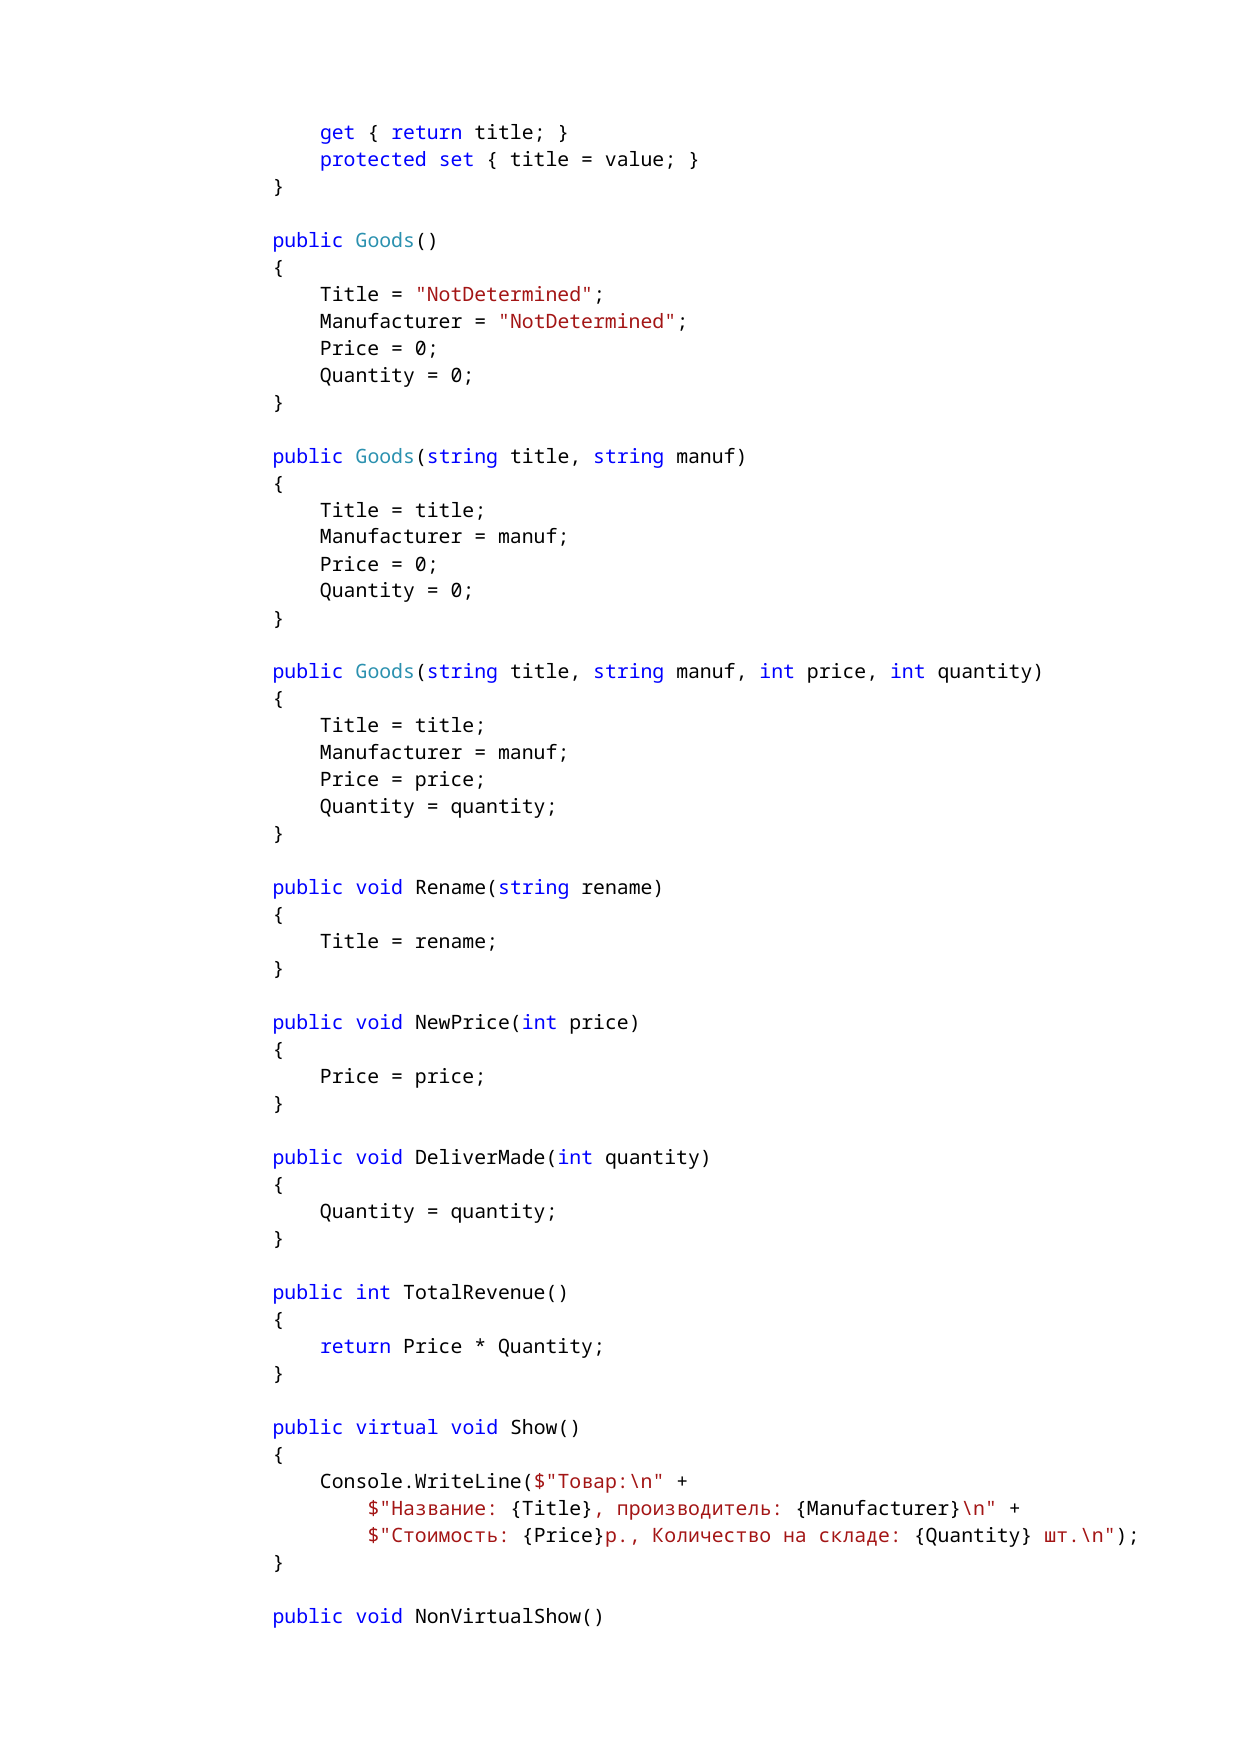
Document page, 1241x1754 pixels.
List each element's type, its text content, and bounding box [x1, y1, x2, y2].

text Quantity = 0; [177, 577, 1152, 604]
text } [177, 1224, 1152, 1251]
text { [177, 469, 1152, 496]
text Console.WriteLine($"Товар:\n" + [177, 1467, 1152, 1494]
text Title = title; [177, 712, 1152, 739]
text public int TotalRevenue() [177, 1278, 1152, 1305]
text public virtual void Show() [177, 1413, 1152, 1440]
text $"Стоимость: {Price}р., Количество на складе: {Quantity} шт.\n"); [177, 1521, 1152, 1548]
text protected set { title = value; } [177, 145, 1152, 172]
text } [177, 1548, 1152, 1575]
text Title = "NotDetermined"; [177, 280, 1152, 307]
text Quantity = quantity; [177, 1197, 1152, 1224]
text } [177, 819, 1152, 847]
text Price = 0; [177, 334, 1152, 361]
text public void DeliverMade(int quantity) [177, 1143, 1152, 1170]
text Title = title; [177, 496, 1152, 523]
text { [177, 1170, 1152, 1197]
text { [177, 901, 1152, 927]
text Manufacturer = manuf; [177, 523, 1152, 550]
text public void Rename(string rename) [177, 873, 1152, 901]
text } [177, 604, 1152, 631]
text get { return title; } [177, 118, 1152, 145]
text Quantity = quantity; [177, 793, 1152, 819]
text Price = 0; [177, 550, 1152, 577]
text { [177, 685, 1152, 712]
text public Goods(string title, string manuf, int price, int quantity) [177, 658, 1152, 685]
text Price = price; [177, 766, 1152, 793]
text Title = rename; [177, 927, 1152, 954]
text { [177, 1440, 1152, 1467]
text Price = price; [177, 1062, 1152, 1089]
text } [177, 1089, 1152, 1116]
text return Price * Quantity; [177, 1332, 1152, 1359]
text $"Название: {Title}, производитель: {Manufacturer}\n" + [177, 1494, 1152, 1521]
text Manufacturer = "NotDetermined"; [177, 307, 1152, 334]
text { [177, 1305, 1152, 1332]
text Manufacturer = manuf; [177, 739, 1152, 766]
text { [177, 1035, 1152, 1062]
text public Goods(string title, string manuf) [177, 442, 1152, 469]
text } [177, 1359, 1152, 1386]
text } [177, 388, 1152, 415]
text { [177, 253, 1152, 280]
text public Goods() [177, 226, 1152, 253]
text public void NewPrice(int price) [177, 1008, 1152, 1035]
text } [177, 954, 1152, 981]
text } [177, 172, 1152, 199]
text public void NonVirtualShow() [177, 1602, 1152, 1629]
text Quantity = 0; [177, 361, 1152, 388]
